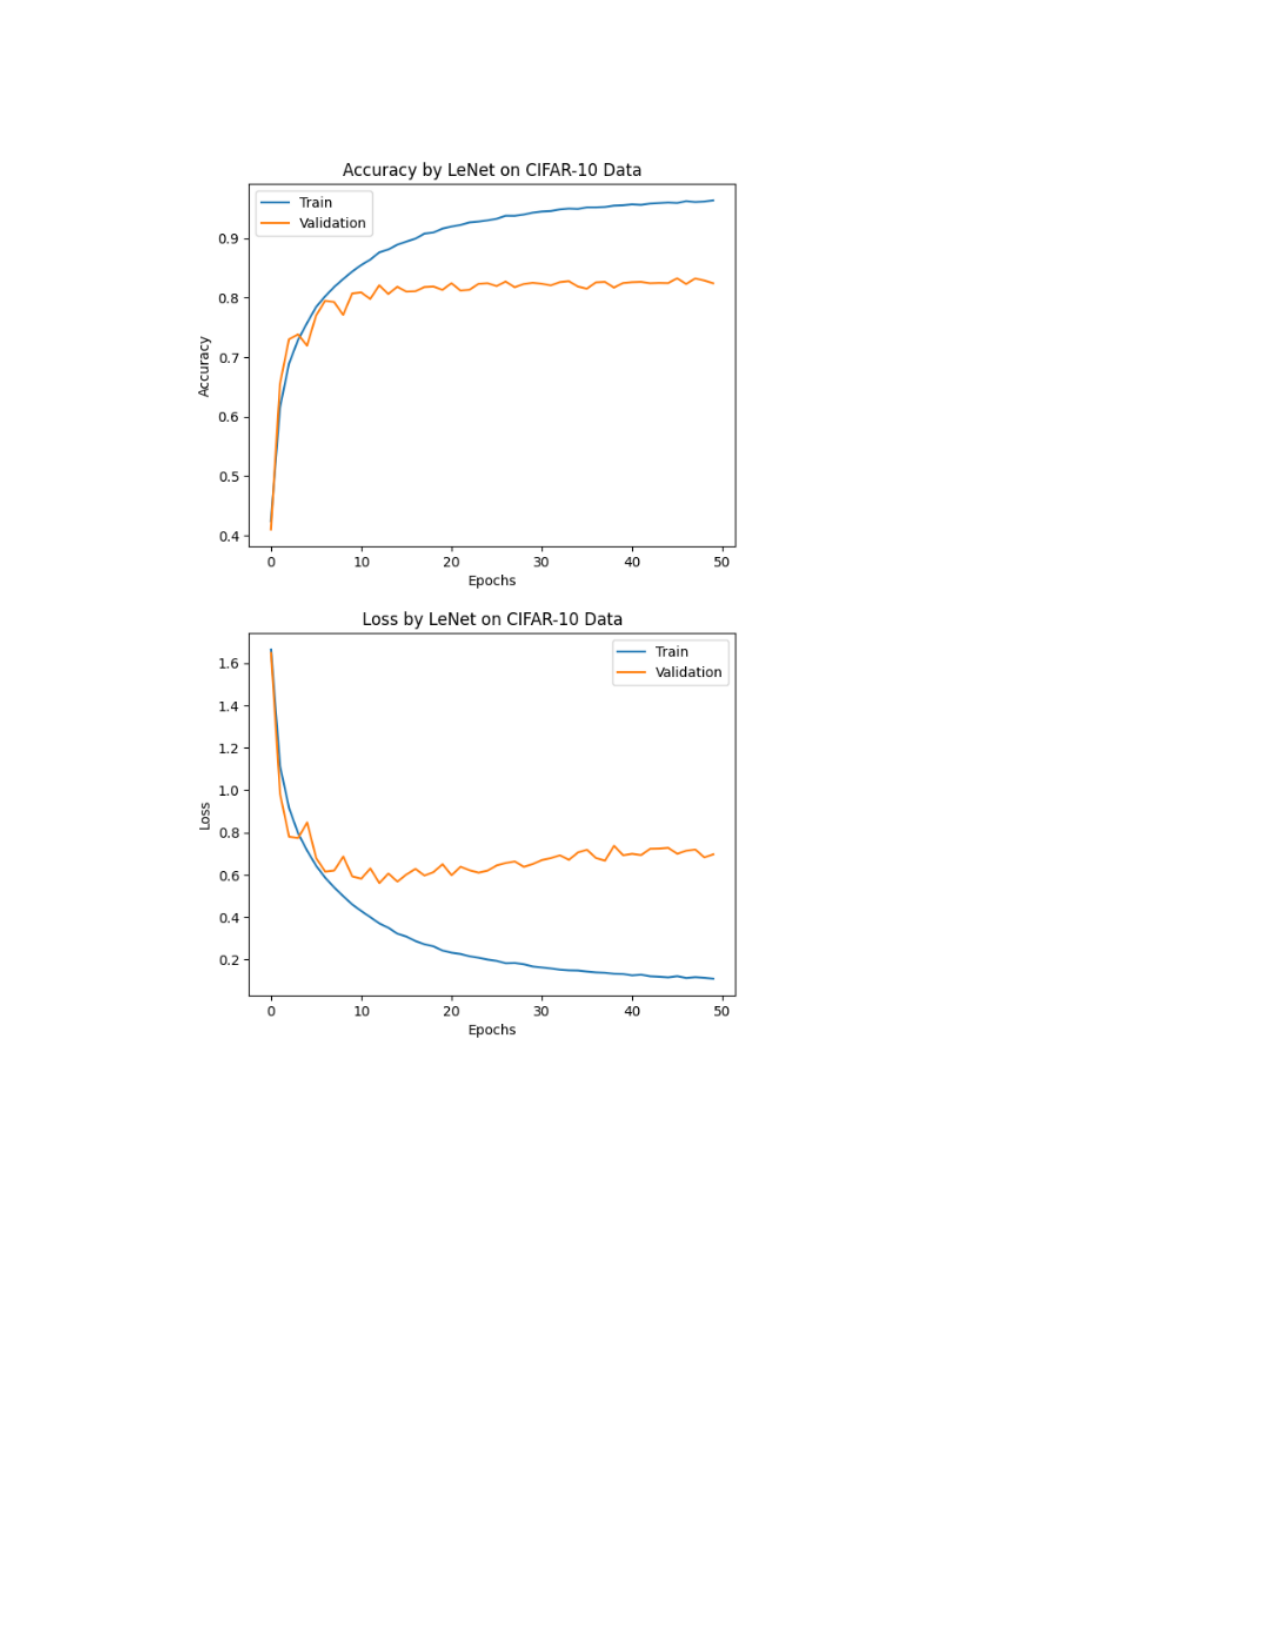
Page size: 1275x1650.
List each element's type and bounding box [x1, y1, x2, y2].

picture [150, 150, 1125, 1058]
